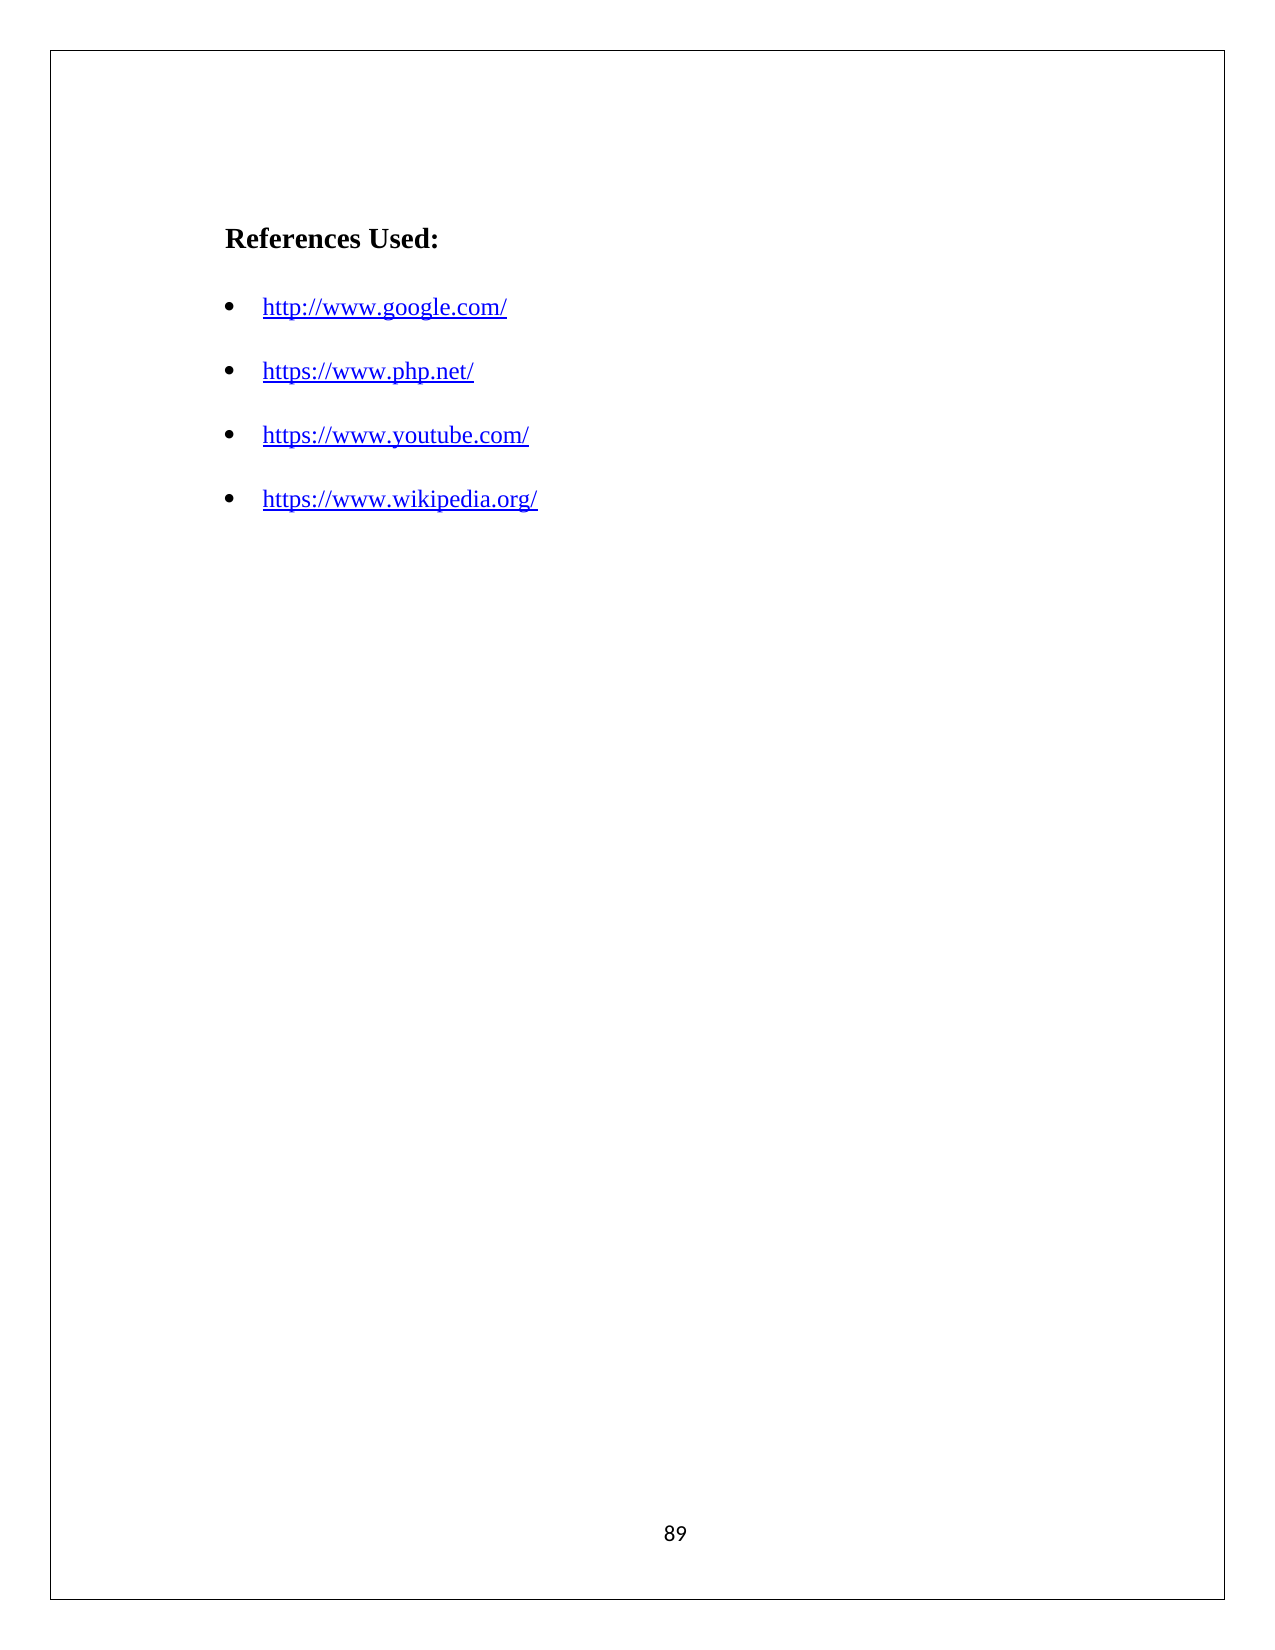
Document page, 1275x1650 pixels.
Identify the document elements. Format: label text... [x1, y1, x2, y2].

list https://www.youtube.com/ [225, 420, 1125, 449]
list http://www.google.com/ [225, 292, 1125, 321]
text References Used: [225, 221, 1125, 255]
list https://www.php.net/ [225, 356, 1125, 385]
list https://www.wikipedia.org/ [225, 484, 1125, 513]
